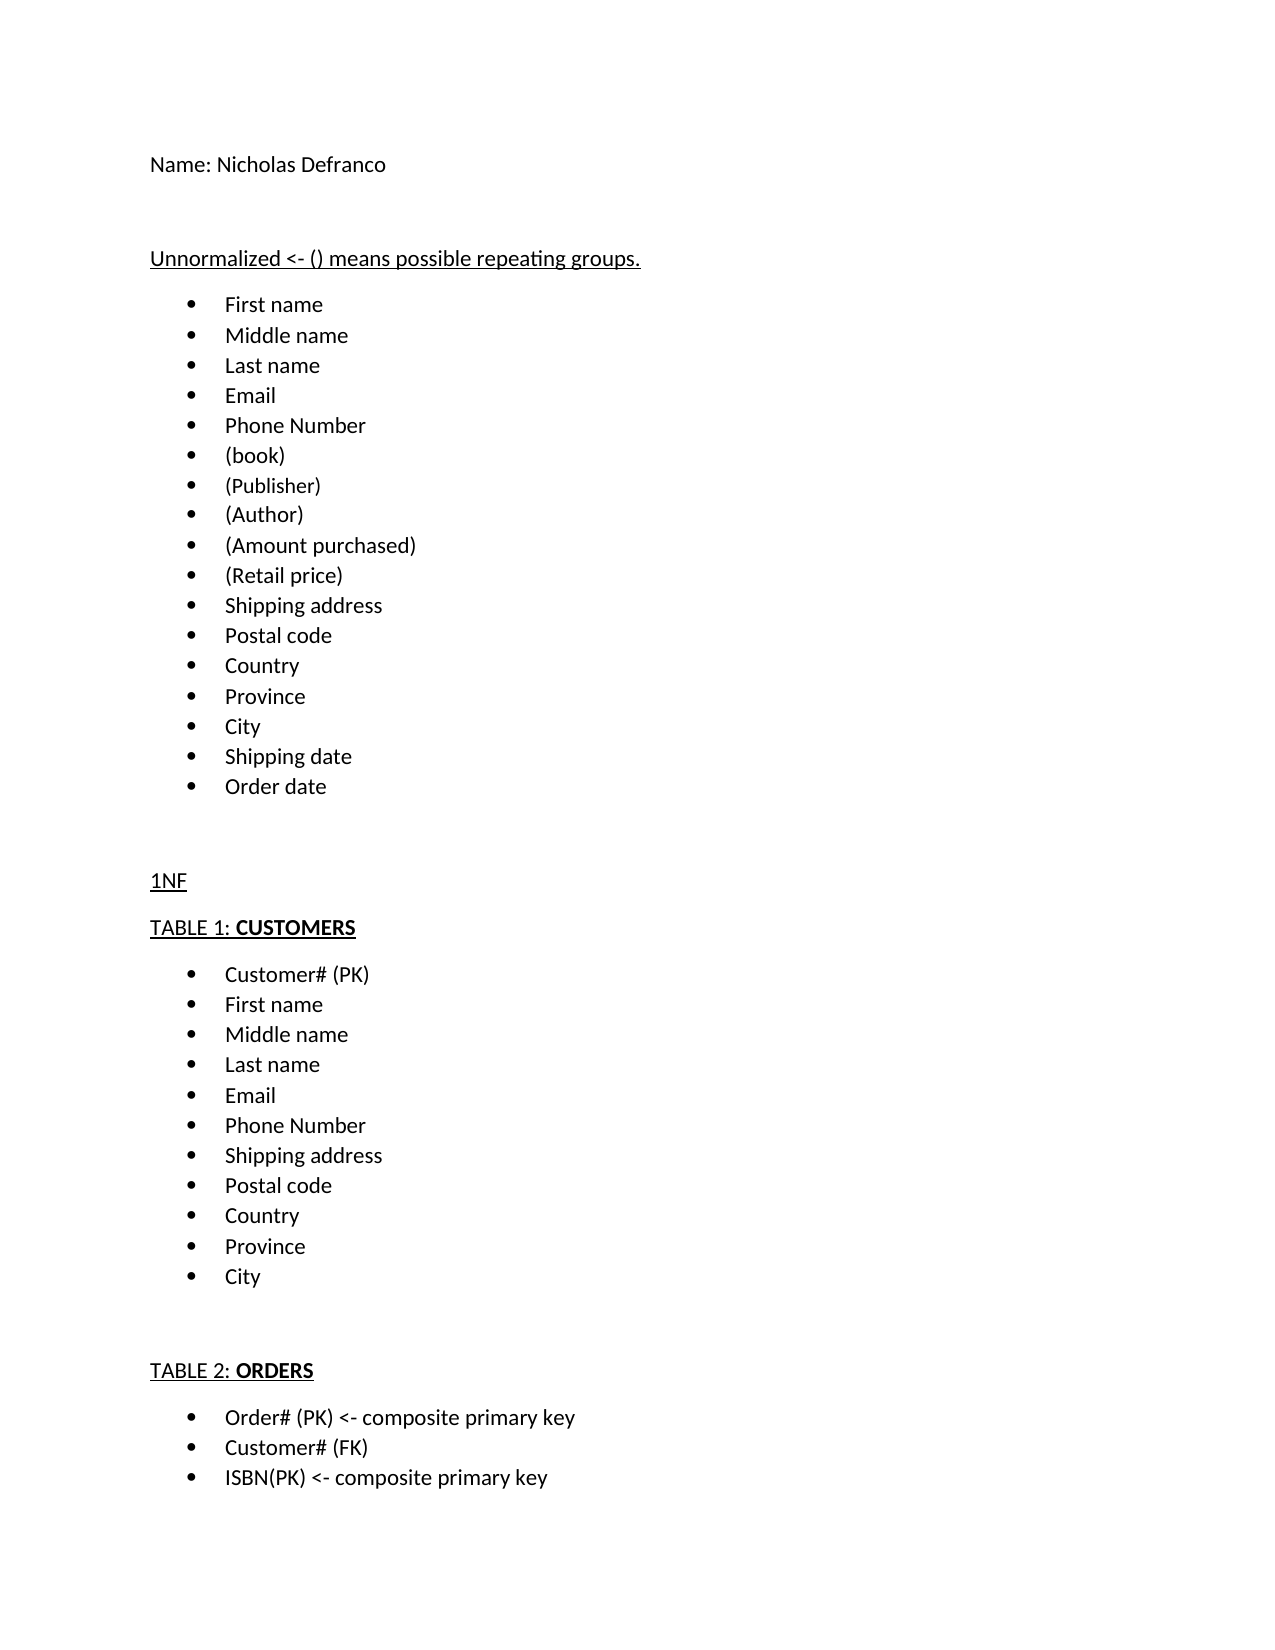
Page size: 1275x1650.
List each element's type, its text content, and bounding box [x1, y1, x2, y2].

list ISBN(PK) <- composite primary key [187, 1463, 1125, 1491]
text Name: Nicholas Defranco [150, 150, 1125, 178]
list Middle name [187, 321, 1125, 349]
list (book) [187, 442, 1125, 470]
list Customer# (PK) [187, 960, 1125, 988]
list Province [187, 1232, 1125, 1260]
list (Amount purchased) [187, 531, 1125, 559]
list Shipping date [187, 742, 1125, 770]
list Customer# (FK) [187, 1433, 1125, 1461]
list Order date [187, 772, 1125, 801]
list (Retail price) [187, 561, 1125, 589]
list Postal code [187, 1171, 1125, 1199]
list Email [187, 381, 1125, 409]
text 1NF [150, 866, 1125, 894]
list Country [187, 652, 1125, 680]
text Unnormalized <- () means possible repeating groups. [150, 244, 1125, 272]
list Middle name [187, 1020, 1125, 1048]
list Last name [187, 1051, 1125, 1079]
list City [187, 1262, 1125, 1290]
list City [187, 712, 1125, 740]
list Order# (PK) <- composite primary key [187, 1403, 1125, 1431]
list First name [187, 990, 1125, 1018]
text TABLE 2: ORDERS [150, 1356, 1125, 1384]
list Country [187, 1202, 1125, 1230]
list Last name [187, 351, 1125, 379]
list (Author) [187, 501, 1125, 529]
list Email [187, 1081, 1125, 1109]
list Shipping address [187, 591, 1125, 619]
list Postal code [187, 621, 1125, 649]
list Shipping address [187, 1141, 1125, 1169]
text TABLE 1: CUSTOMERS [150, 913, 1125, 941]
list Phone Number [187, 1111, 1125, 1139]
list Phone Number [187, 411, 1125, 439]
list Province [187, 682, 1125, 710]
list First name [187, 291, 1125, 319]
list (Publisher) [187, 472, 1125, 498]
